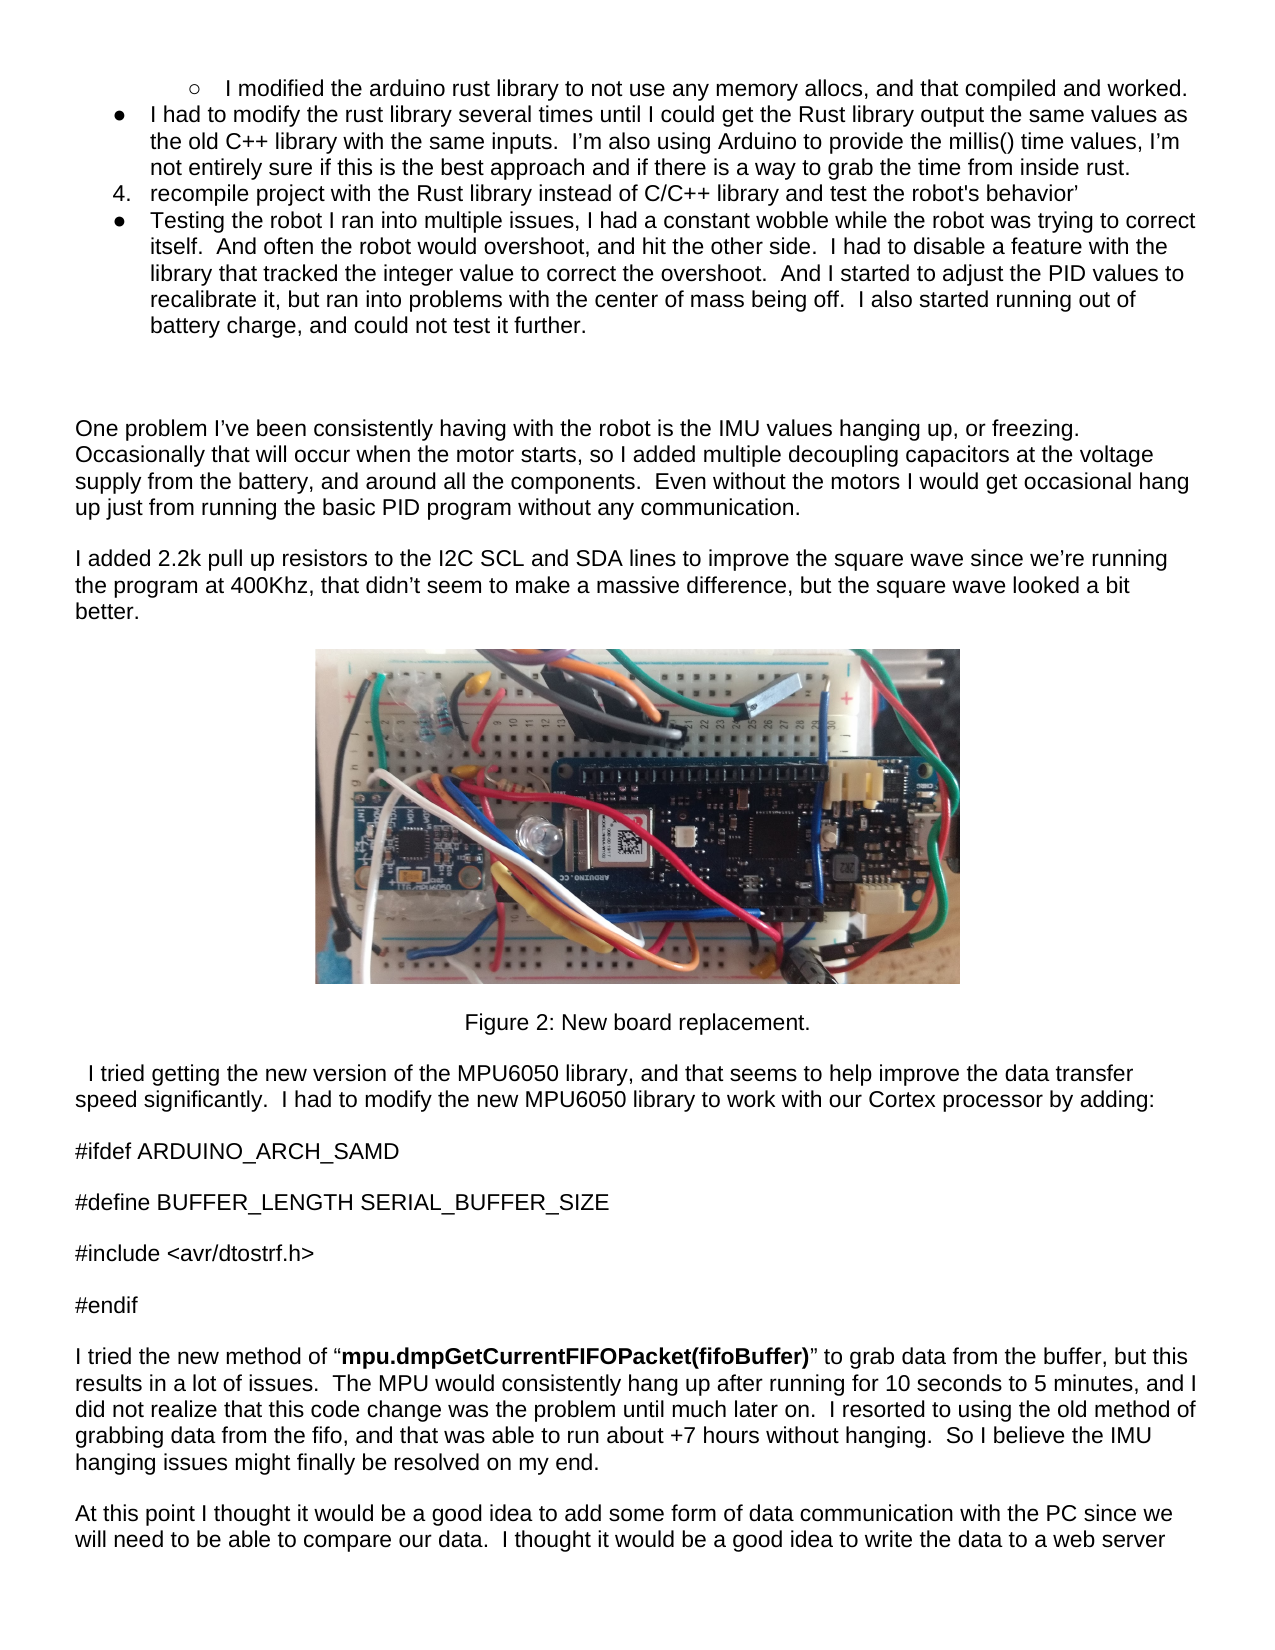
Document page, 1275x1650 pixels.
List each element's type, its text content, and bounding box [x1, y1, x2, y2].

text #endif [75, 1292, 1200, 1318]
text One problem I’ve been consistently having with the robot is the IMU values hanging up, or freezing. Occasionally that will occur when the motor starts, so I added multiple decoupling capacitors at the voltage supply from the battery, and around all the components. Even without the motors I would get occasional hang up just from running the basic PID program without any communication. [75, 415, 1200, 520]
list Testing the robot I ran into multiple issues, I had a constant wobble while the robot was trying to correct itself. And often the robot would overshoot, and hit the other side. I had to disable a feature with the library that tracked the integer value to correct the overshoot. And I started to adjust the PID values to recalibrate it, but ran into problems with the center of mass being off. I also started running out of battery charge, and could not test it further. [112, 207, 1200, 338]
text I added 2.2k pull up resistors to the I2C SCL and SDA lines to improve the square wave since we’re running the program at 400Khz, that didn’t seem to make a massive difference, but the square wave looked a bit better. [75, 545, 1200, 624]
text #define BUFFER_LENGTH SERIAL_BUFFER_SIZE [75, 1189, 1200, 1215]
list recompile project with the Rust library instead of C/C++ library and test the robot's behavior’ [112, 180, 1200, 207]
text #ifdef ARDUINO_ARCH_SAMD [75, 1138, 1200, 1164]
list I modified the arduino rust library to not use any memory allocs, and that compiled and worked. [187, 75, 1200, 101]
list I had to modify the rust library several times until I could get the Rust library output the same values as the old C++ library with the same inputs. I’m also using Arduino to provide the millis() time values, I’m not entirely sure if this is the best approach and if there is a way to grab the time from inside rust. [112, 101, 1200, 180]
text Figure 2: New board replacement. [75, 1009, 1200, 1035]
text I tried getting the new version of the MPU6050 library, and that seems to help improve the data transfer speed significantly. I had to modify the new MPU6050 library to work with our Cortex processor by adding: [75, 1060, 1200, 1113]
picture [315, 649, 960, 984]
text #include <avr/dtostrf.h> [75, 1240, 1200, 1267]
text I tried the new method of “mpu.dmpGetCurrentFIFOPacket(fifoBuffer)” to grab data from the buffer, but this results in a lot of issues. The MPU would consistently hang up after running for 10 seconds to 5 minutes, and I did not realize that this code change was the problem until much later on. I resorted to using the old method of grabbing data from the fifo, and that was able to run about +7 hours without hanging. So I believe the IMU hanging issues might finally be resolved on my end. [75, 1343, 1200, 1475]
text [75, 1500, 1200, 1553]
